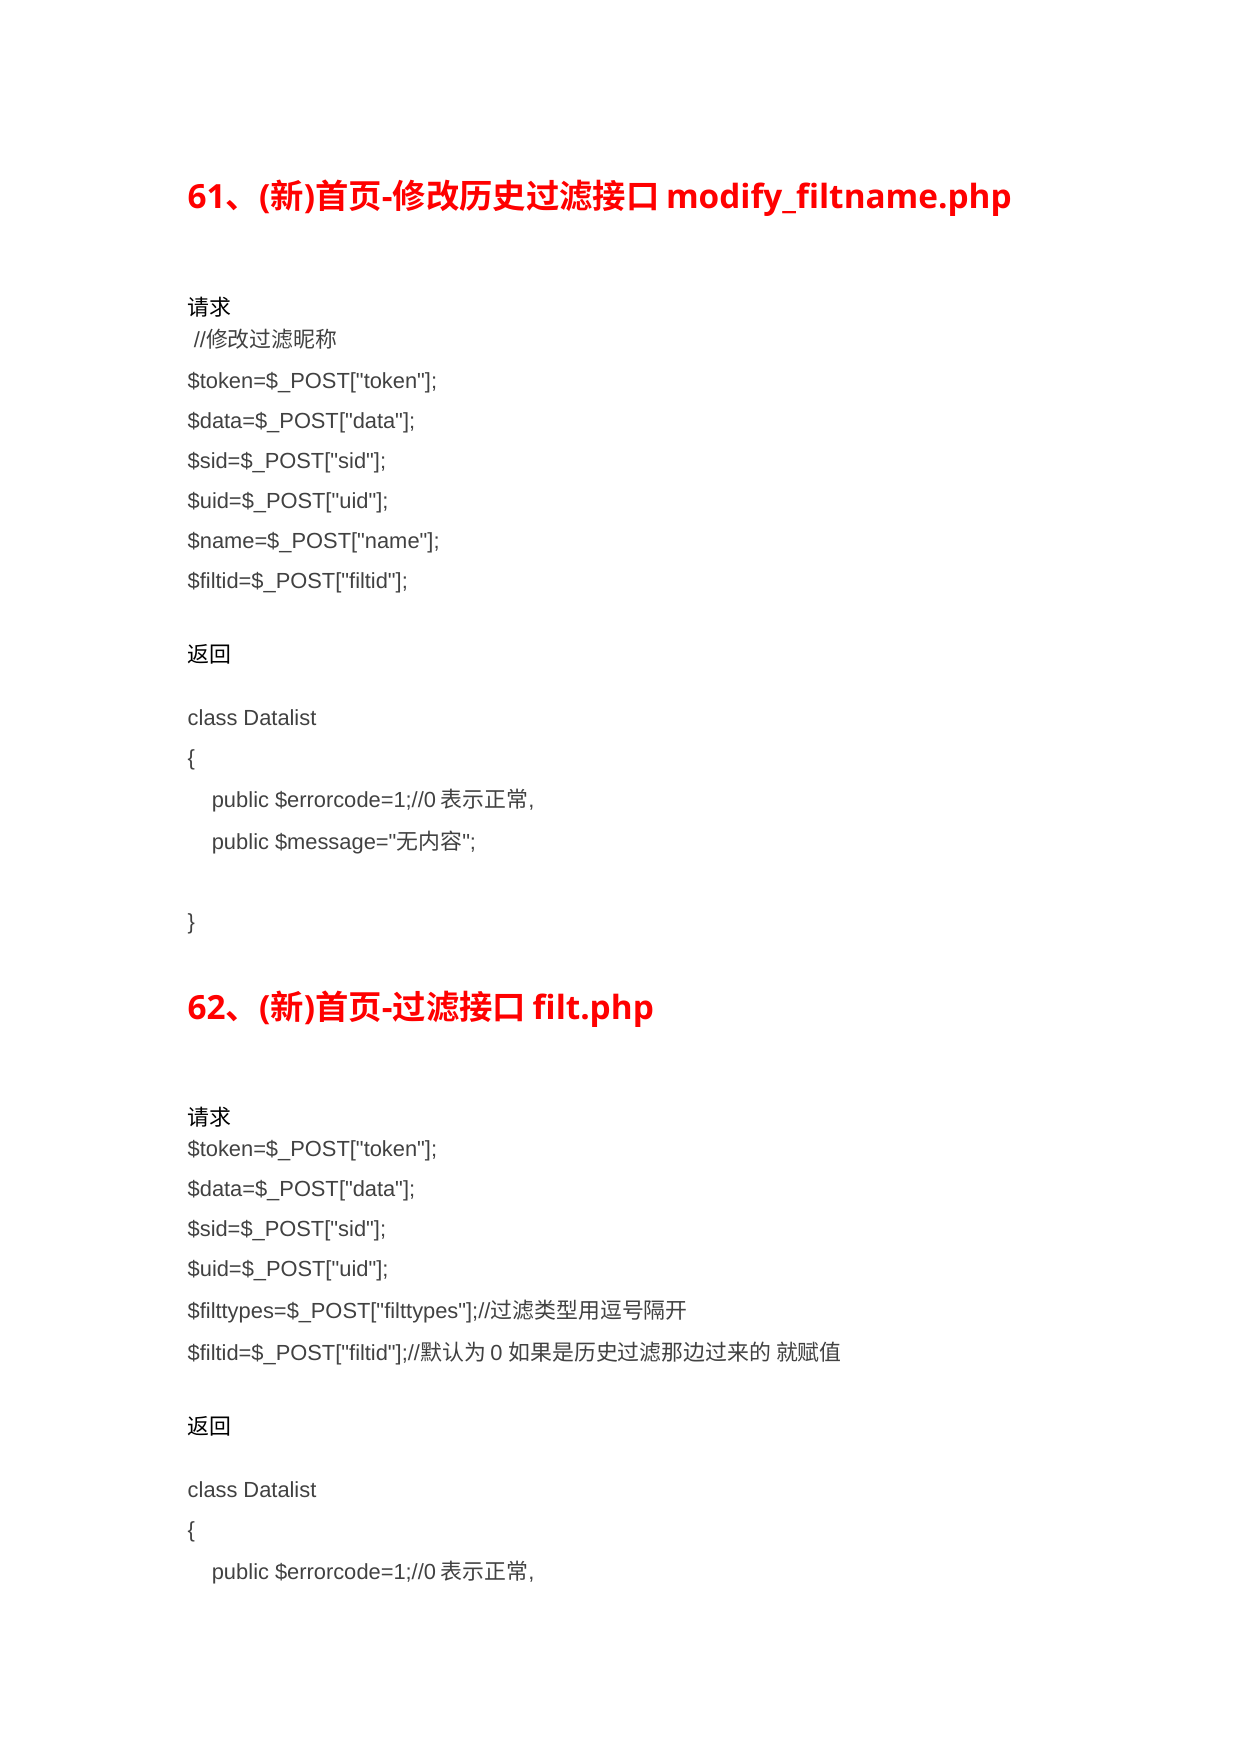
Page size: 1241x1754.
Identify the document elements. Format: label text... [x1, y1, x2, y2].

text $token=$_POST["token"]; [187, 1132, 1053, 1165]
text $filtid=$_POST["filtid"];//默认为0 如果是历史过滤那边过来的 就赋值 [187, 1334, 1053, 1367]
text $uid=$_POST["uid"]; [187, 484, 1053, 516]
text //修改过滤昵称 [187, 322, 1053, 354]
text 返回 [187, 1409, 1053, 1441]
text $token=$_POST["token"]; [187, 364, 1053, 396]
subtitle 61、(新)首页-修改历史过滤接口modify_filtname.php [187, 162, 1053, 227]
text $sid=$_POST["sid"]; [187, 1212, 1053, 1245]
text $sid=$_POST["sid"]; [187, 444, 1053, 476]
text public $message="无内容"; [187, 823, 1053, 856]
text $filttypes=$_POST["filttypes"];//过滤类型用逗号隔开 [187, 1292, 1053, 1325]
text { [187, 1514, 1053, 1546]
text $uid=$_POST["uid"]; [187, 1252, 1053, 1285]
text $data=$_POST["data"]; [187, 1172, 1053, 1205]
text $name=$_POST["name"]; [187, 524, 1053, 556]
text } [187, 905, 1053, 938]
subtitle 62、(新)首页-过滤接口filt.php [187, 972, 1053, 1037]
text { [187, 741, 1053, 774]
text public $errorcode=1;//0表示正常, [187, 1554, 1053, 1586]
text 请求 [187, 1100, 1053, 1132]
text $filtid=$_POST["filtid"]; [187, 564, 1053, 596]
text 返回 [187, 636, 1053, 669]
text $data=$_POST["data"]; [187, 404, 1053, 436]
text class Datalist [187, 701, 1053, 734]
text class Datalist [187, 1474, 1053, 1506]
text public $errorcode=1;//0表示正常, [187, 781, 1053, 814]
text 请求 [187, 289, 1053, 322]
